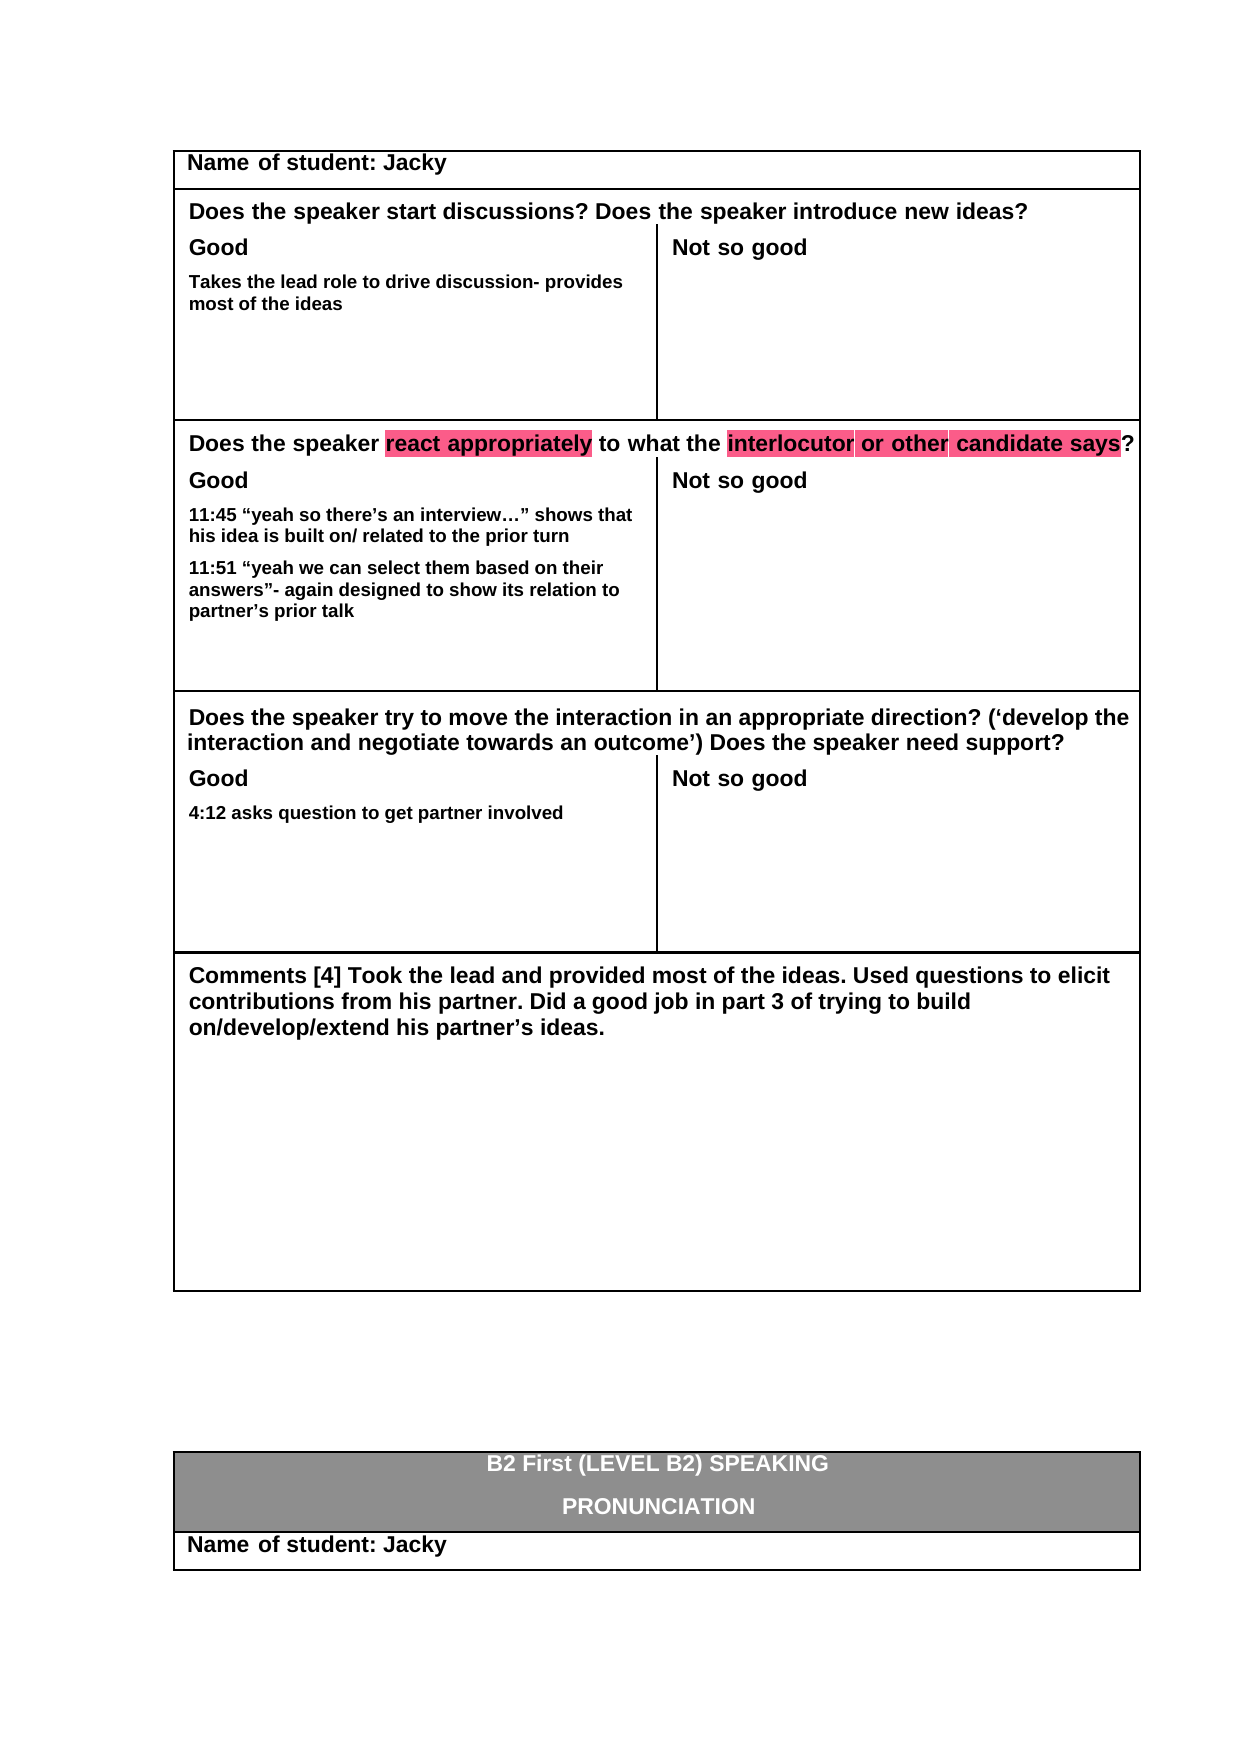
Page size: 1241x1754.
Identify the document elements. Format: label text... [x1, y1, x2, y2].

table_cell Not so good [658, 457, 1139, 690]
table_cell Does the speaker react appropriately to what the interlocutor or other candidate says? [175, 421, 1139, 457]
table_cell Name of student: Jacky [175, 152, 1139, 188]
table_cell Not so good [658, 755, 1139, 951]
table_cell Good Takes the lead role to drive discussion- provides most of the ideas [175, 224, 656, 419]
table_cell Not so good [658, 224, 1139, 419]
table_cell Does the speaker try to move the interaction in an appropriate direction? (‘develop the interaction and negotiate towards an outcome’) Does the speaker need support? [175, 692, 1139, 755]
table_cell Good 4:12 asks question to get partner involved [175, 755, 656, 951]
table_header B2 First (LEVEL B2) SPEAKING PRONUNCIATION [175, 1453, 1139, 1531]
table_cell Comments [4] Took the lead and provided most of the ideas. Used questions to elicit contributions from his partner. Did a good job in part 3 of trying to build on/develop/extend his partner’s ideas. [175, 954, 1139, 1290]
table_cell Name of student: Jacky [175, 1533, 1139, 1568]
table_cell Good 11:45 “yeah so there’s an interview…” shows that his idea is built on/ related to the prior turn 11:51 “yeah we can select them based on their answers”- again designed to show its relation to partner’s prior talk [175, 457, 656, 690]
table_cell Does the speaker start discussions? Does the speaker introduce new ideas? [175, 190, 1139, 224]
